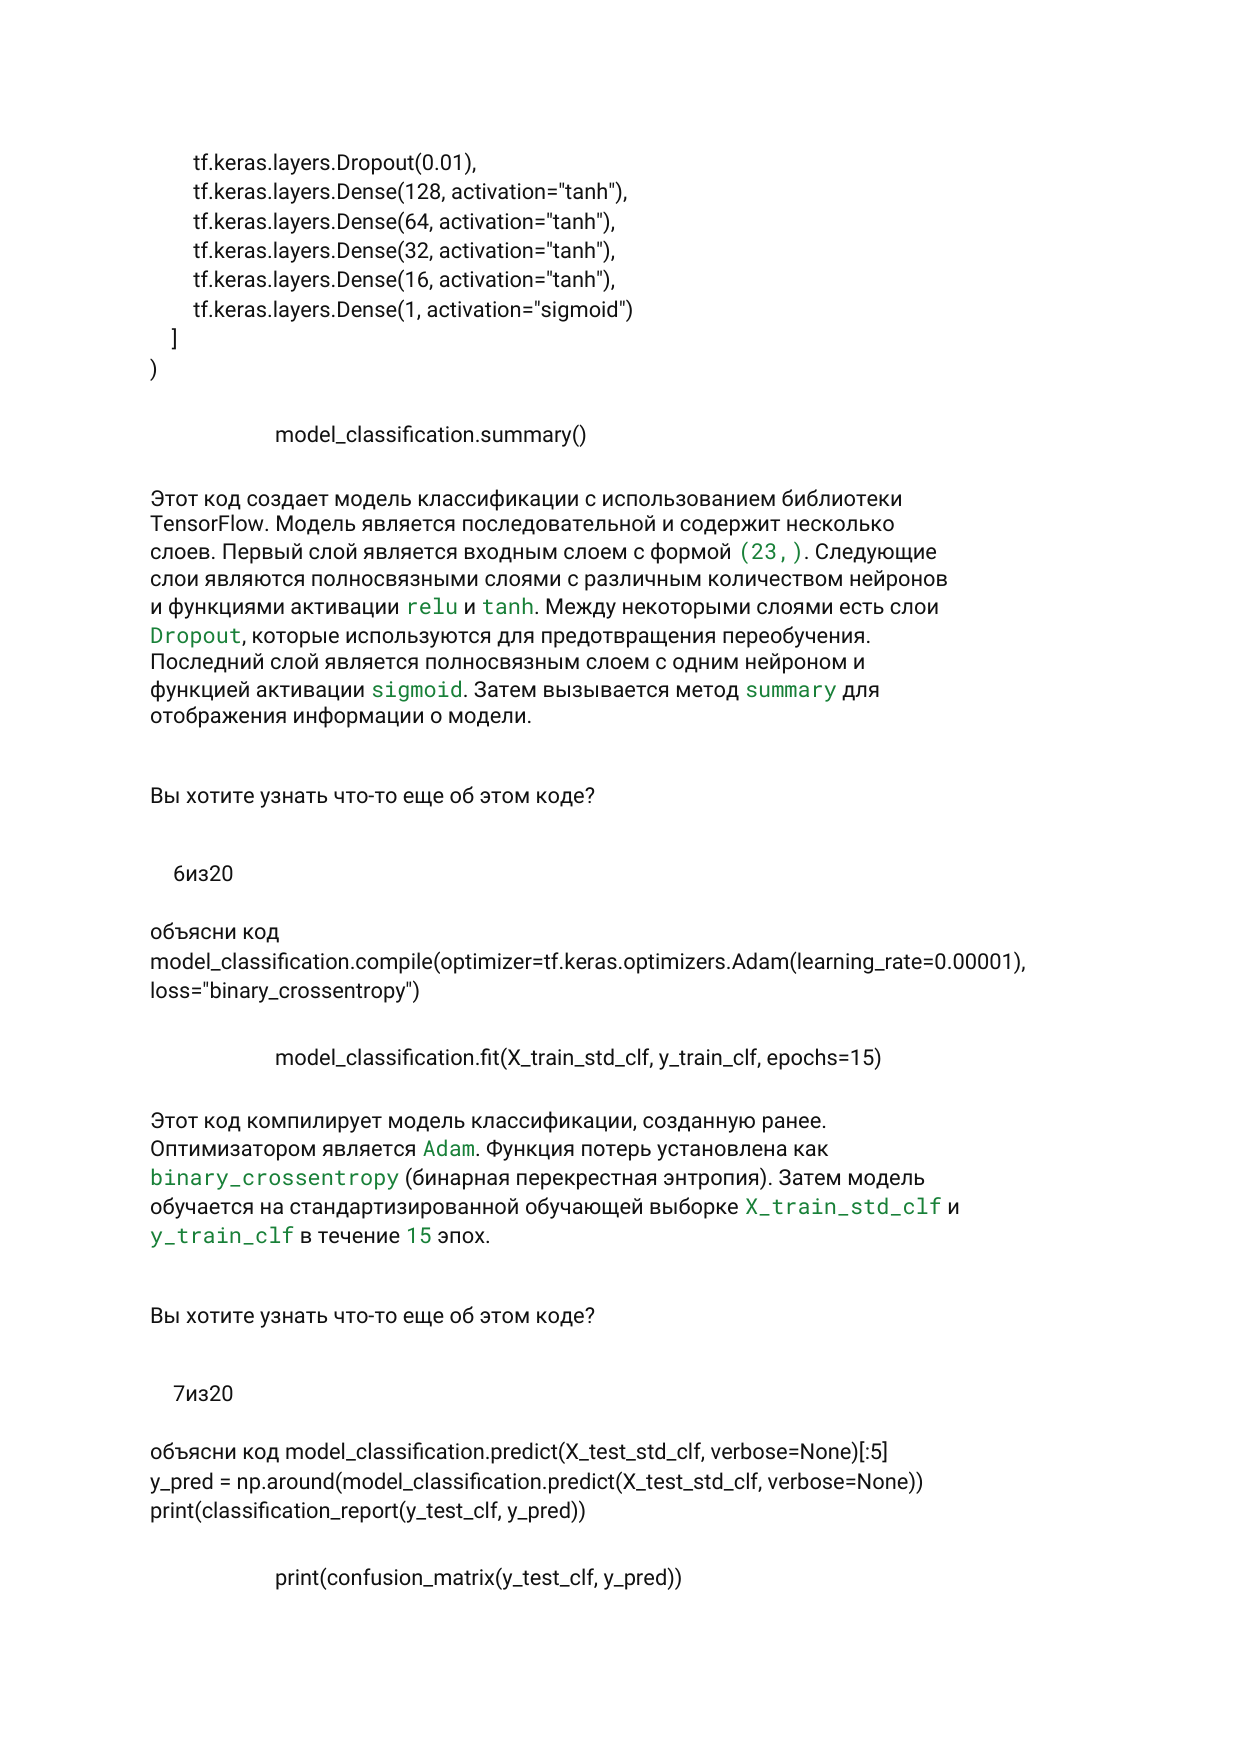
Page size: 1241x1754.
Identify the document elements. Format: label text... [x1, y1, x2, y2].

text объясни код model_classification.compile(optimizer=tf.keras.optimizers.Adam(learning_rate=0.00001), loss="binary_crossentropy") [150, 919, 1090, 1004]
text tf.keras.layers.Dropout(0.01), [150, 150, 1090, 176]
text Вы хотите узнать что-то еще об этом коде? [150, 1303, 965, 1329]
text Этот код компилирует модель классификации, созданную ранее. Оптимизатором является Adam. Функция потерь установлена как binary_crossentropy (бинарная перекрестная энтропия). Затем модель обучается на стандартизированной обучающей выборке X_train_std_clf и y_train_clf в течение 15 эпох. [150, 1108, 965, 1249]
text print(classification_report(y_test_clf, y_pred)) [150, 1498, 1090, 1524]
text tf.keras.layers.Dense(32, activation="tanh"), [150, 238, 1090, 264]
text tf.keras.layers.Dense(1, activation="sigmoid") [150, 297, 1090, 322]
text Вы хотите узнать что-то еще об этом коде? [150, 783, 965, 809]
text ] [150, 326, 1090, 352]
text 6из20 [173, 861, 942, 887]
text tf.keras.layers.Dense(64, activation="tanh"), [150, 209, 1090, 234]
text Этот код создает модель классификации с использованием библиотеки TensorFlow. Модель является последовательной и содержит несколько слоев. Первый слой является входным слоем с формой (23,). Следующие слои являются полносвязными слоями с различным количеством нейронов и функциями активации relu и tanh. Между некоторыми слоями есть слои Dropout, которые используются для предотвращения переобучения. Последний слой является полносвязным слоем с одним нейроном и функцией активации sigmoid. Затем вызывается метод summary для отображения информации о модели. [150, 486, 965, 729]
text 7из20 [173, 1381, 942, 1407]
text y_pred = np.around(model_classification.predict(X_test_std_clf, verbose=None)) [150, 1469, 1090, 1494]
text model_classification.fit(X_train_std_clf, y_train_clf, epochs=15) [275, 1045, 1090, 1071]
text tf.keras.layers.Dense(128, activation="tanh"), [150, 179, 1090, 205]
text объясни код model_classification.predict(X_test_std_clf, verbose=None)[:5] [150, 1439, 1090, 1465]
text model_classification.summary() [275, 422, 1090, 448]
text ) [150, 356, 1090, 381]
text tf.keras.layers.Dense(16, activation="tanh"), [150, 267, 1090, 293]
text print(confusion_matrix(y_test_clf, y_pred)) [275, 1565, 1090, 1591]
